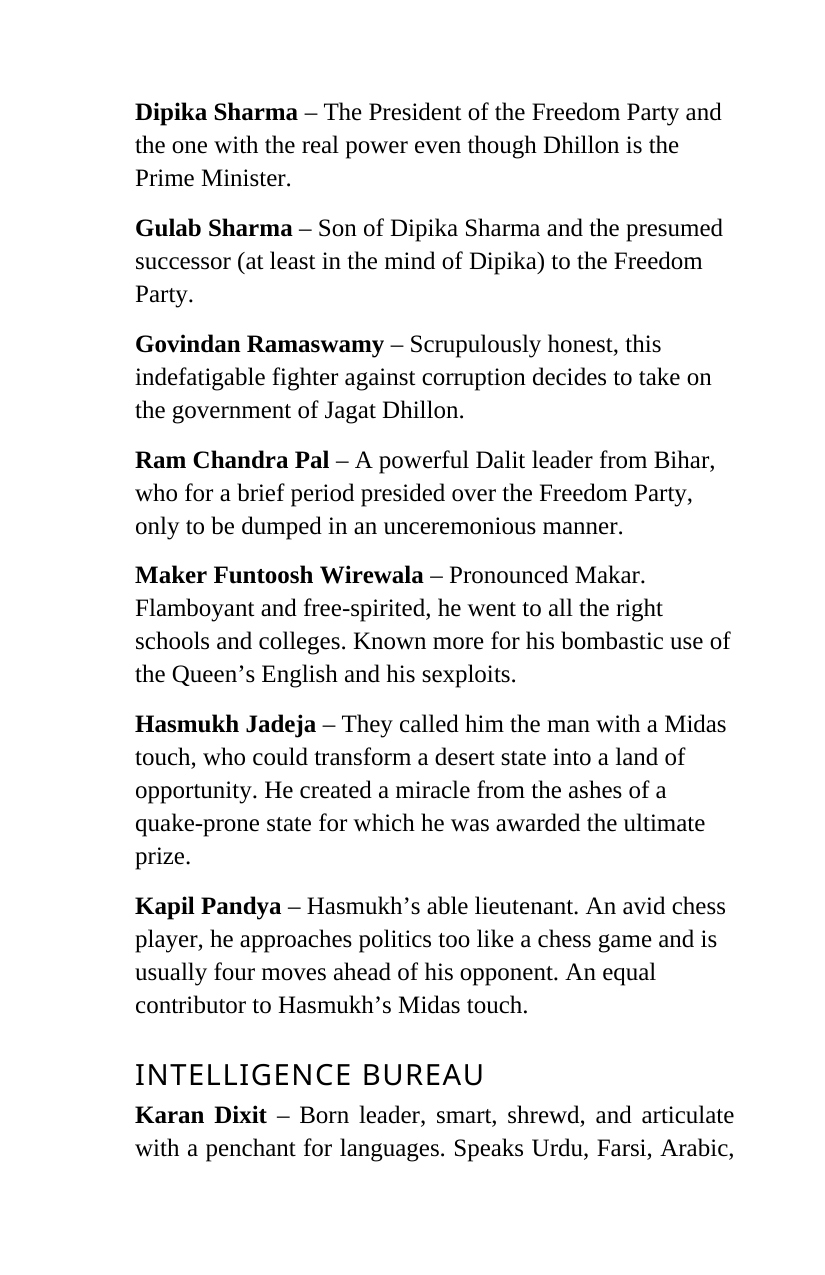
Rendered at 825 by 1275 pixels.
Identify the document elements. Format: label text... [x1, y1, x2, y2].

text Ram Chandra Pal – A powerful Dalit leader from Bihar, who for a brief period presided over the Freedom Party, only to be dumped in an unceremonious manner. [135, 445, 735, 539]
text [135, 1100, 735, 1162]
text Dipika Sharma – The President of the Freedom Party and the one with the real power even though Dhillon is the Prime Minister. [135, 97, 735, 192]
text Maker Funtoosh Wirewala – Pronounced Makar. Flamboyant and free-spirited, he went to all the right schools and colleges. Known more for his bombastic use of the Queen’s English and his sexploits. [135, 560, 735, 688]
subtitle Intelligence Bureau [135, 1054, 735, 1094]
text Govindan Ramaswamy – Scrupulously honest, this indefatigable fighter against corruption decides to take on the government of Jagat Dhillon. [135, 329, 735, 424]
text Hasmukh Jadeja – They called him the man with a Midas touch, who could transform a desert state into a land of opportunity. He created a miracle from the ashes of a quake-prone state for which he was awarded the ultimate prize. [135, 709, 735, 870]
text Kapil Pandya – Hasmukh’s able lieutenant. An avid chess player, he approaches politics too like a chess game and is usually four moves ahead of his opponent. An equal contributor to Hasmukh’s Midas touch. [135, 891, 735, 1019]
text Gulab Sharma – Son of Dipika Sharma and the presumed successor (at least in the mind of Dipika) to the Freedom Party. [135, 213, 735, 308]
